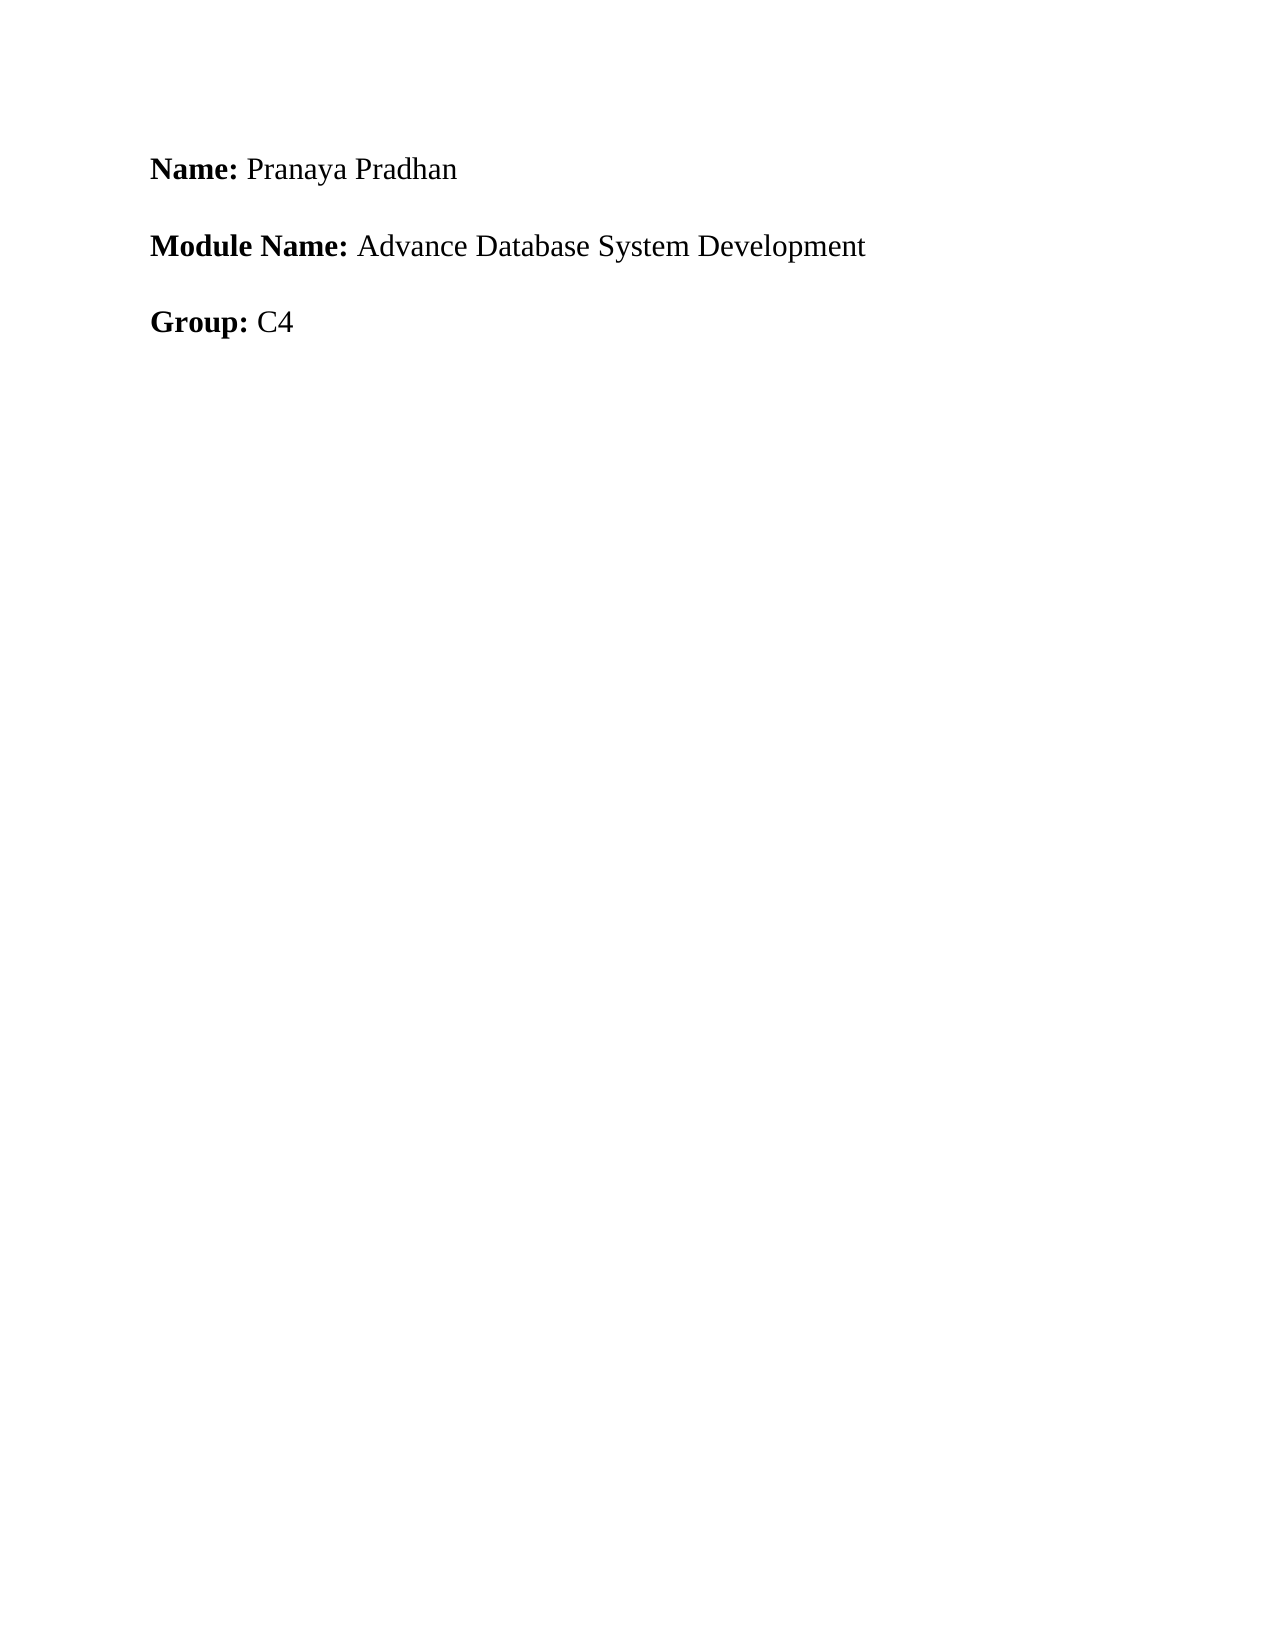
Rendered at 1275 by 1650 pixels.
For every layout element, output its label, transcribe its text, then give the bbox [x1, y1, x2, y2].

text Module Name: Advance Database System Development [150, 227, 1125, 263]
text Name: Pranaya Pradhan [150, 150, 1125, 186]
text Group: C4 [150, 303, 1125, 339]
